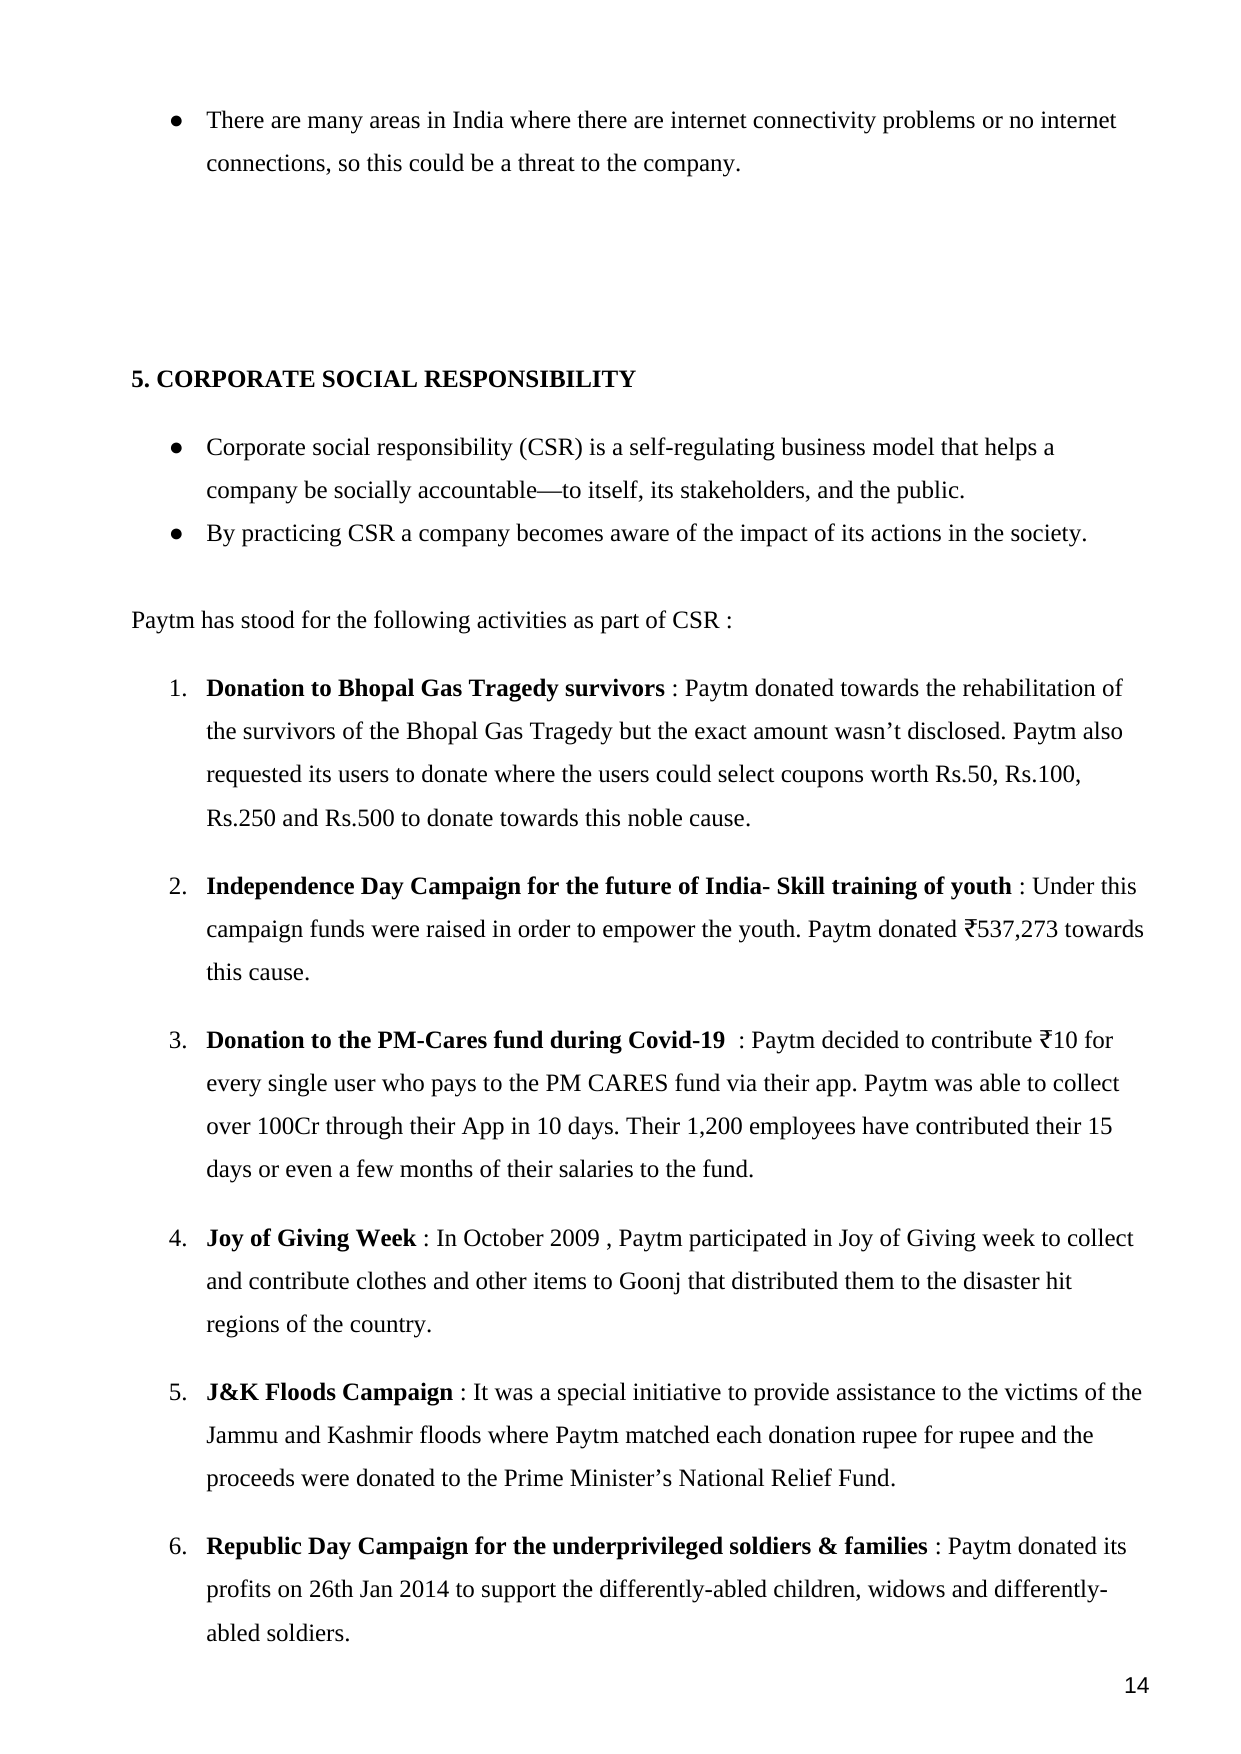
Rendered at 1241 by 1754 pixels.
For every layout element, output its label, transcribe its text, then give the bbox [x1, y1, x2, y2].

list Donation to the PM-Cares fund during Covid-19 : Paytm decided to contribute ₹10 for every single user who pays to the PM CARES fund via their app. Paytm was able to collect over 100Cr through their App in 10 days. Their 1,200 employees have contributed their 15 days or even a few months of their salaries to the fund. [168, 1025, 1149, 1183]
list There are many areas in India where there are internet connectivity problems or no internet connections, so this could be a threat to the company. [168, 105, 1149, 177]
list By practicing CSR a company becomes aware of the impact of its actions in the society. [168, 518, 1149, 547]
text Paytm has stood for the following activities as part of CSR : [131, 605, 1149, 634]
list Republic Day Campaign for the underprivileged soldiers & families : Paytm donated its profits on 26th Jan 2014 to support the differently-abled children, widows and differently-abled soldiers. [168, 1531, 1149, 1646]
list Independence Day Campaign for the future of India- Skill training of youth : Under this campaign funds were raised in order to empower the youth. Paytm donated ₹537,273 towards this cause. [168, 871, 1149, 986]
list Donation to Bhopal Gas Tragedy survivors : Paytm donated towards the rehabilitation of the survivors of the Bhopal Gas Tragedy but the exact amount wasn’t disclosed. Paytm also requested its users to donate where the users could select coupons worth Rs.50, Rs.100, Rs.250 and Rs.500 to donate towards this noble cause. [168, 673, 1149, 831]
list Joy of Giving Week : In October 2009 , Paytm participated in Joy of Giving week to collect and contribute clothes and other items to Goonj that distributed them to the disaster hit regions of the country. [168, 1223, 1149, 1338]
text 5. CORPORATE SOCIAL RESPONSIBILITY [131, 364, 1149, 393]
list J&K Floods Campaign : It was a special initiative to provide assistance to the victims of the Jammu and Kashmir floods where Paytm matched each donation rupee for rupee and the proceeds were donated to the Prime Minister’s National Relief Fund. [168, 1377, 1149, 1492]
list Corporate social responsibility (CSR) is a self-regulating business model that helps a company be socially accountable—to itself, its stakeholders, and the public. [168, 432, 1149, 504]
